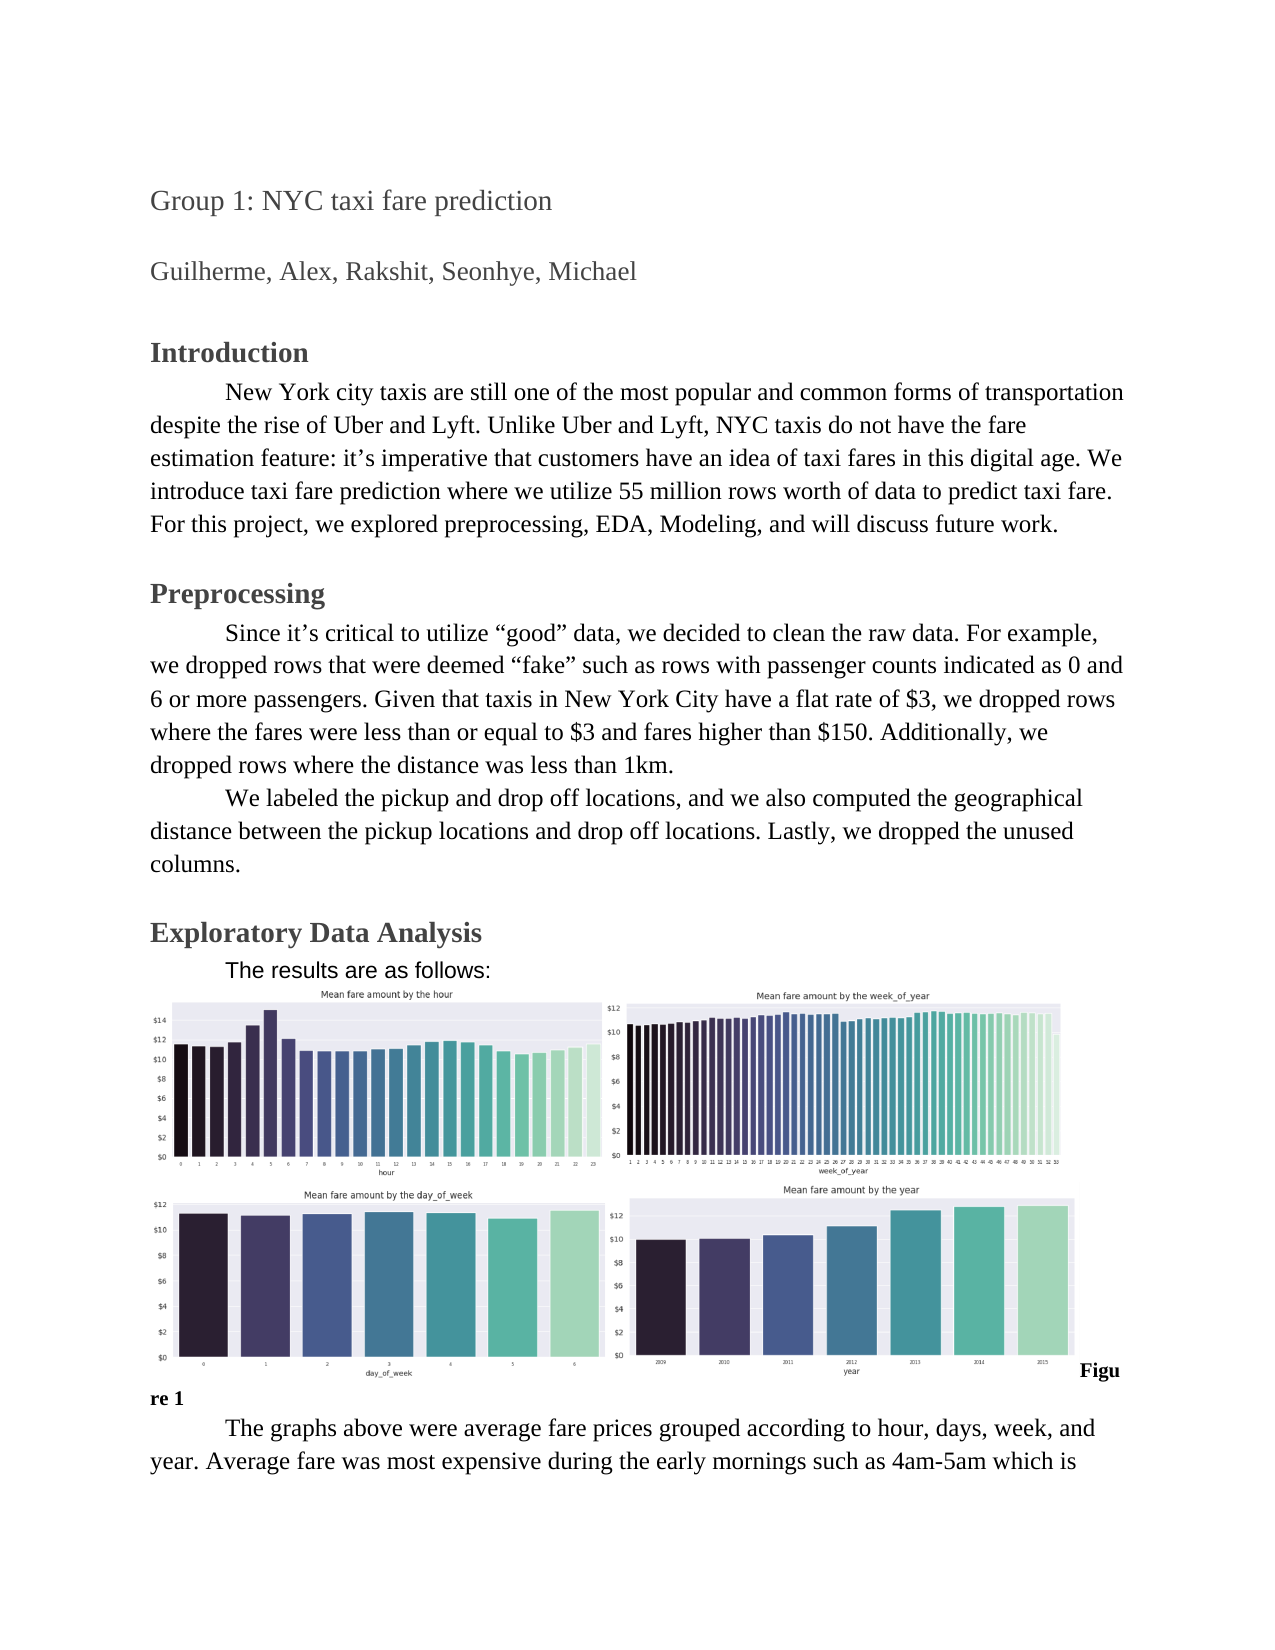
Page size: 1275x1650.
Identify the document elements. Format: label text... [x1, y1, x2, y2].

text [150, 1413, 1125, 1475]
subtitle Group 1: NYC taxi fare prediction [150, 183, 1125, 217]
subtitle Preprocessing [150, 576, 1125, 609]
subtitle Introduction [150, 335, 1125, 369]
picture [150, 1182, 1080, 1378]
subtitle Exploratory Data Analysis [150, 915, 1125, 949]
text We labeled the pickup and drop off locations, and we also computed the geographical distance between the pickup locations and drop off locations. Lastly, we dropped the unused columns. [150, 783, 1125, 877]
text Since it’s critical to utilize “good” data, we decided to clean the raw data. For example, we dropped rows that were deemed “fake” such as rows with passenger counts indicated as 0 and 6 or more passengers. Given that taxis in New York City have a flat rate of $3, we dropped rows where the fares were less than or equal to $3 and fares higher than $150. Additionally, we dropped rows where the distance was less than 1km. [150, 618, 1125, 778]
text The results are as follows: [150, 957, 1125, 983]
text Guilherme, Alex, Rakshit, Seonhye, Michael [150, 255, 1125, 287]
text New York city taxis are still one of the most popular and common forms of transportation despite the rise of Uber and Lyft. Unlike Uber and Lyft, NYC taxis do not have the fare estimation feature: it’s imperative that customers have an idea of taxi fares in this digital age. We introduce taxi fare prediction where we utilize 55 million rows worth of data to predict taxi fare. For this project, we explored preprocessing, EDA, Modeling, and will discuss future work. [150, 377, 1125, 538]
picture [150, 987, 1065, 1179]
